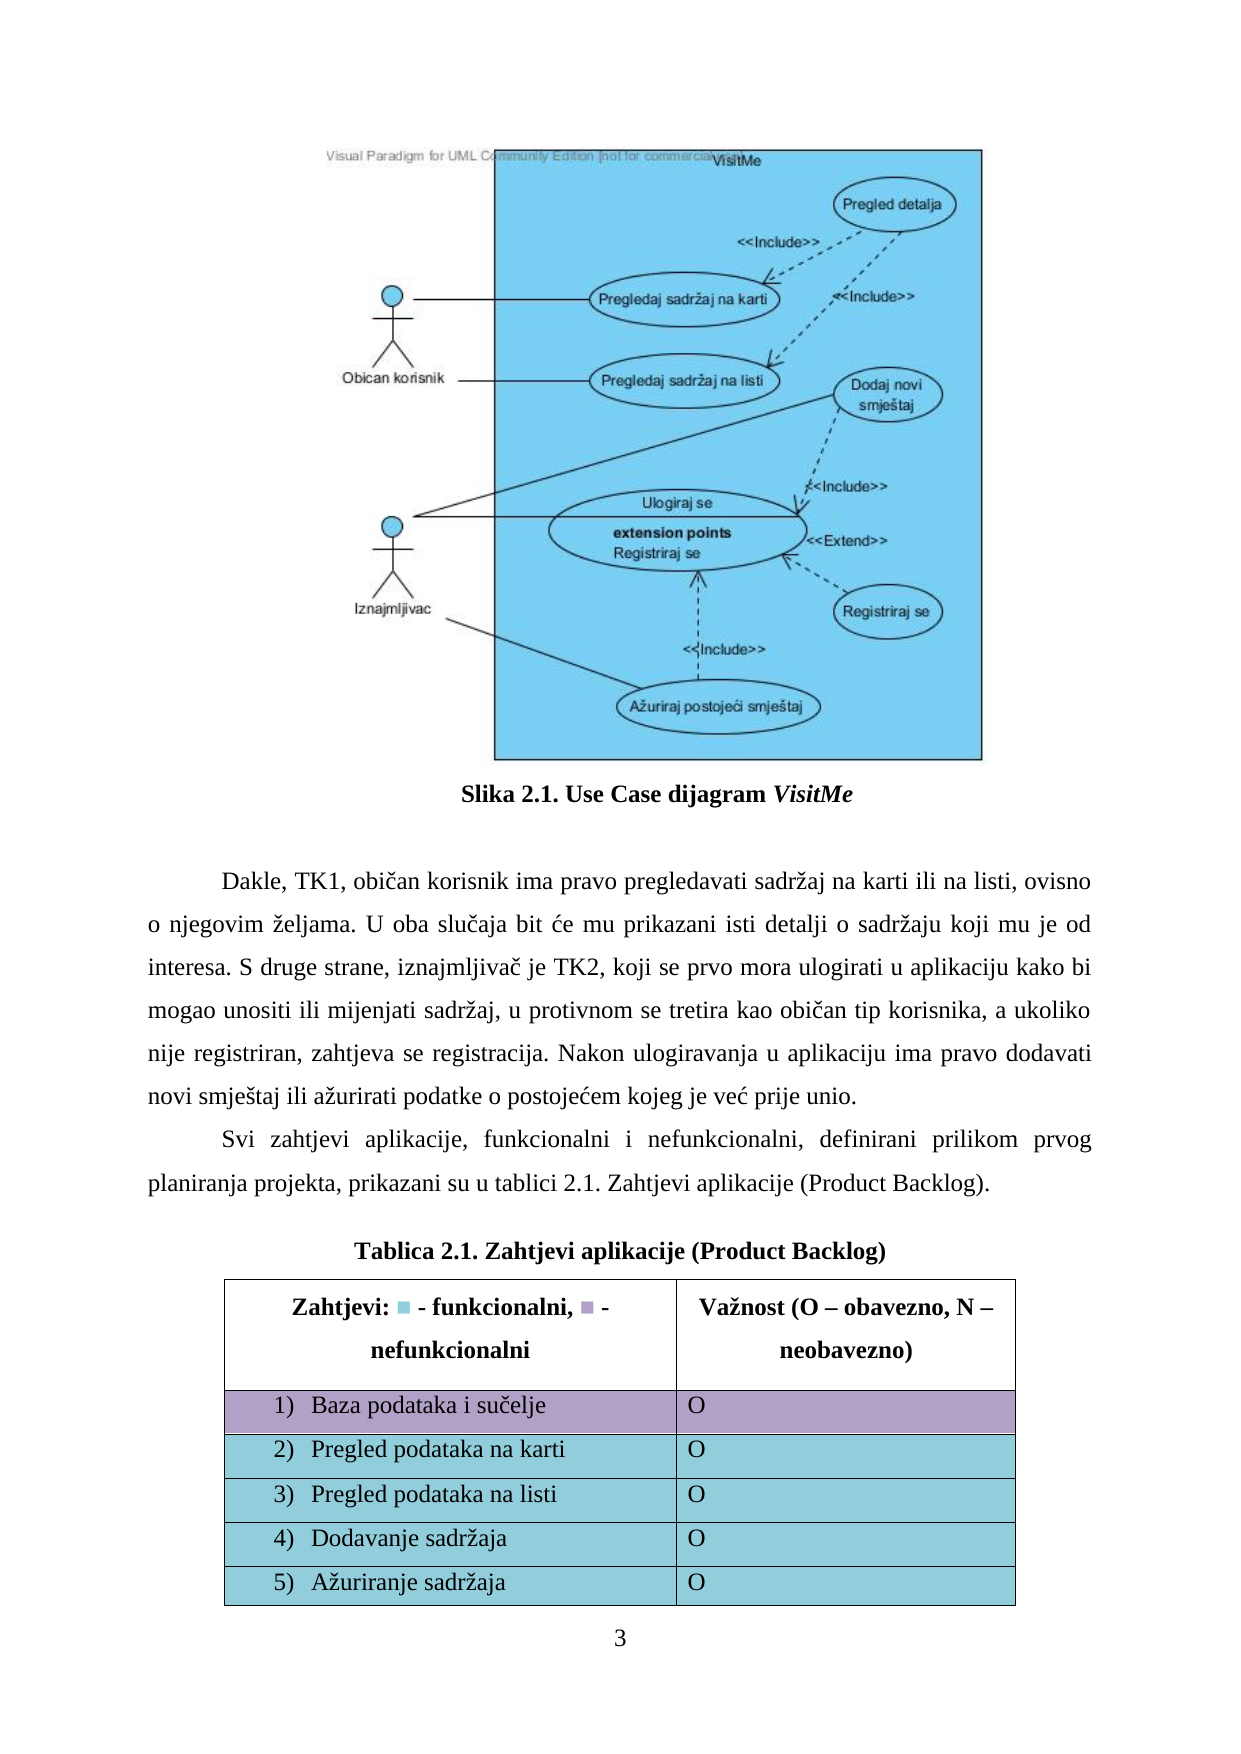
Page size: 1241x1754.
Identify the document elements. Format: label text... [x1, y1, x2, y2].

picture [326, 147, 988, 766]
table_cell Dodavanje sadržaja [225, 1523, 676, 1566]
table_cell O [677, 1523, 1015, 1566]
table_cell Baza podataka i sučelje [225, 1391, 676, 1433]
table_cell O [677, 1391, 1015, 1433]
table_header Zahtjevi: ■ - funkcionalni, ■ - nefunkcionalni [225, 1280, 676, 1389]
table_cell Pregled podataka na listi [225, 1479, 676, 1522]
table_cell Pregled podataka na karti [225, 1435, 676, 1478]
table_cell Ažuriranje sadržaja [225, 1567, 676, 1605]
text Dakle, TK1, običan korisnik ima pravo pregledavati sadržaj na karti ili na listi, ovisno o njegovim željama. U oba slučaja bit će mu prikazani isti detalji o sadržaju koji mu je od interesa. S druge strane, iznajmljivač je TK2, koji se prvo mora ulogirati u aplikaciju kako bi mogao unositi ili mijenjati sadržaj, u protivnom se tretira kao običan tip korisnika, a ukoliko nije registriran, zahtjeva se registracija. Nakon ulogiravanja u aplikaciju ima pravo dodavati novi smještaj ili ažurirati podatke o postojećem kojeg je već prije unio. [148, 866, 1093, 1110]
table_cell O [677, 1435, 1015, 1478]
table_cell O [677, 1567, 1015, 1605]
text Slika 2.1. Use Case dijagram VisitMe [148, 779, 1093, 808]
text Tablica 2.1. Zahtjevi aplikacije (Product Backlog) [148, 1236, 1093, 1264]
text Svi zahtjevi aplikacije, funkcionalni i nefunkcionalni, definirani prilikom prvog planiranja projekta, prikazani su u tablici 2.1. Zahtjevi aplikacije (Product Backlog). [148, 1124, 1093, 1196]
table_header Važnost (O – obavezno, N – neobavezno) [677, 1280, 1015, 1389]
table_cell O [677, 1479, 1015, 1522]
